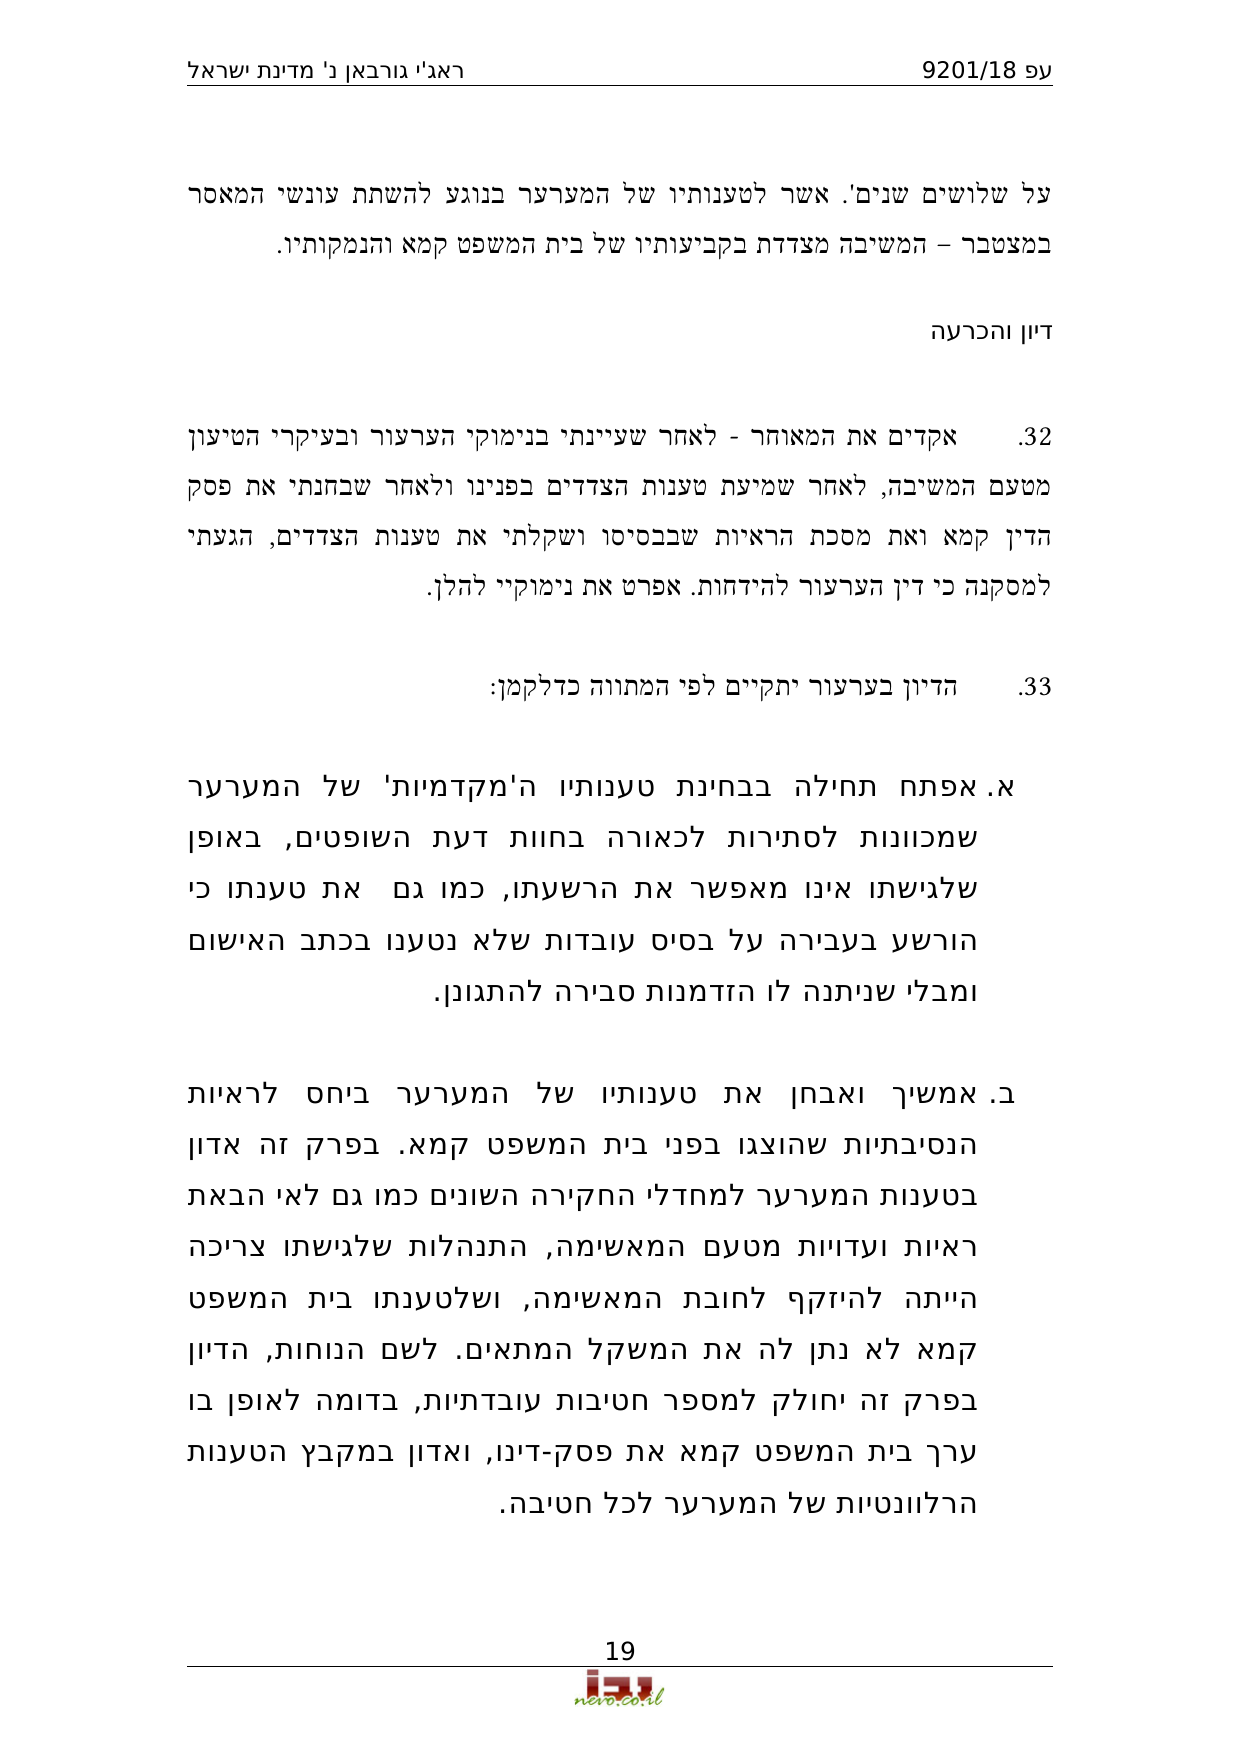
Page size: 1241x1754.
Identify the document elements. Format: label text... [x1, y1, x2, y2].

list הדיון בערעור יתקיים לפי המתווה כדלקמן: [187, 669, 1053, 702]
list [187, 177, 1053, 260]
list אמשיך ואבחן את טענותיו של המערער ביחס לראיות הנסיבתיות שהוצגו בפני בית המשפט קמא. בפרק זה אדון בטענות המערער למחדלי החקירה השונים כמו גם לאי הבאת ראיות ועדויות מטעם המאשימה, התנהלות שלגישתו צריכה הייתה להיזקף לחובת המאשימה, ושלטענתו בית המשפט קמא לא נתן לה את המשקל המתאים. לשם הנוחות, הדיון בפרק זה יחולק למספר חטיבות עובדתיות, בדומה לאופן בו ערך בית המשפט קמא את פסק-דינו, ואדון במקבץ הטענות הרלוונטיות של המערער לכל חטיבה. [187, 1076, 1016, 1520]
picture [574, 1669, 666, 1707]
list אקדים את המאוחר - לאחר שעיינתי בנימוקי הערעור ובעיקרי הטיעון מטעם המשיבה, לאחר שמיעת טענות הצדדים בפנינו ולאחר שבחנתי את פסק הדין קמא ואת מסכת הראיות שבבסיסו ושקלתי את טענות הצדדים, הגעתי למסקנה כי דין הערעור להידחות. אפרט את נימוקיי להלן. [187, 419, 1053, 602]
text דיון והכרעה [187, 316, 1053, 345]
list אפתח תחילה בבחינת טענותיו ה'מקדמיות' של המערער שמכוונות לסתירות לכאורה בחוות דעת השופטים, באופן שלגישתו אינו מאפשר את הרשעתו, כמו גם את טענתו כי הורשע בעבירה על בסיס עובדות שלא נטענו בכתב האישום ומבלי שניתנה לו הזדמנות סבירה להתגונן. [187, 769, 1016, 1008]
